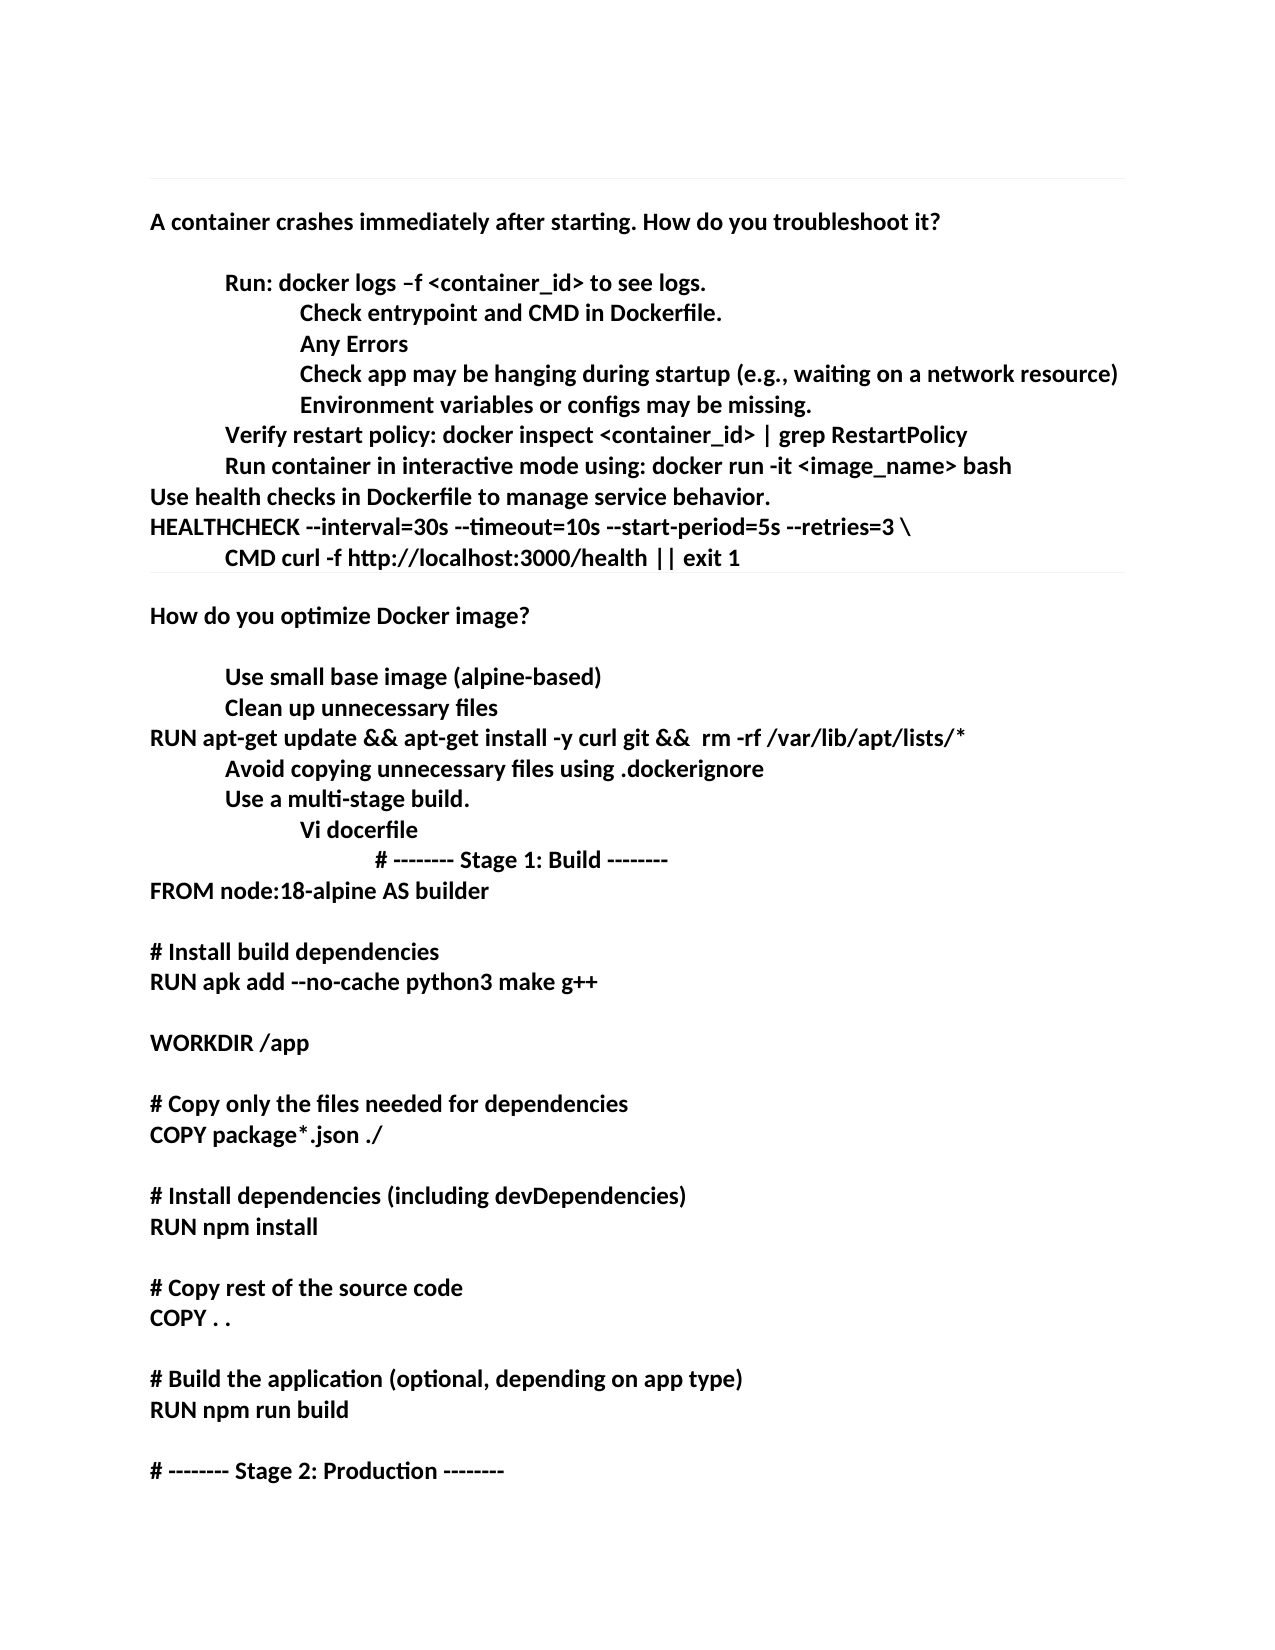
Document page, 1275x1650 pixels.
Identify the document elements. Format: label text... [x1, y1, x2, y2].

text WORKDIR /app [150, 1028, 1125, 1058]
text Use small base image (alpine-based) [150, 661, 1125, 692]
text HEALTHCHECK --interval=30s --timeout=10s --start-period=5s --retries=3 \ [150, 511, 1125, 542]
text # -------- Stage 1: Build -------- [150, 844, 1125, 875]
text COPY . . [150, 1302, 1125, 1333]
text # Install build dependencies [150, 936, 1125, 967]
text FROM node:18-alpine AS builder [150, 875, 1125, 906]
text RUN npm install [150, 1211, 1125, 1241]
text # -------- Stage 2: Production -------- [150, 1455, 1125, 1485]
text RUN apk add --no-cache python3 make g++ [150, 967, 1125, 997]
text # Build the application (optional, depending on app type) [150, 1363, 1125, 1394]
text How do you optimize Docker image? [150, 600, 1125, 631]
text Verify restart policy: docker inspect <container_id> | grep RestartPolicy [150, 420, 1125, 450]
text Use a multi-stage build. [150, 783, 1125, 814]
text Environment variables or configs may be missing. [150, 389, 1125, 420]
text # Install dependencies (including devDependencies) [150, 1180, 1125, 1211]
text Run container in interactive mode using: docker run -it <image_name> bash [150, 450, 1125, 481]
text CMD curl -f http://localhost:3000/health || exit 1 [150, 542, 1125, 572]
text RUN npm run build [150, 1394, 1125, 1424]
text Check entrypoint and CMD in Dockerfile. [150, 298, 1125, 328]
text RUN apt-get update && apt-get install -y curl git && rm -rf /var/lib/apt/lists/* [150, 722, 1125, 753]
text # Copy rest of the source code [150, 1272, 1125, 1302]
text Check app may be hanging during startup (e.g., waiting on a network resource) [150, 359, 1125, 389]
text A container crashes immediately after starting. How do you troubleshoot it? [150, 206, 1125, 237]
text # Copy only the files needed for dependencies [150, 1089, 1125, 1119]
text Any Errors [150, 328, 1125, 359]
text Clean up unnecessary files [150, 692, 1125, 722]
text COPY package*.json ./ [150, 1119, 1125, 1150]
text Avoid copying unnecessary files using .dockerignore [150, 753, 1125, 783]
text Run: docker logs –f <container_id> to see logs. [150, 267, 1125, 298]
text Use health checks in Dockerfile to manage service behavior. [150, 481, 1125, 511]
text Vi docerfile [150, 814, 1125, 844]
